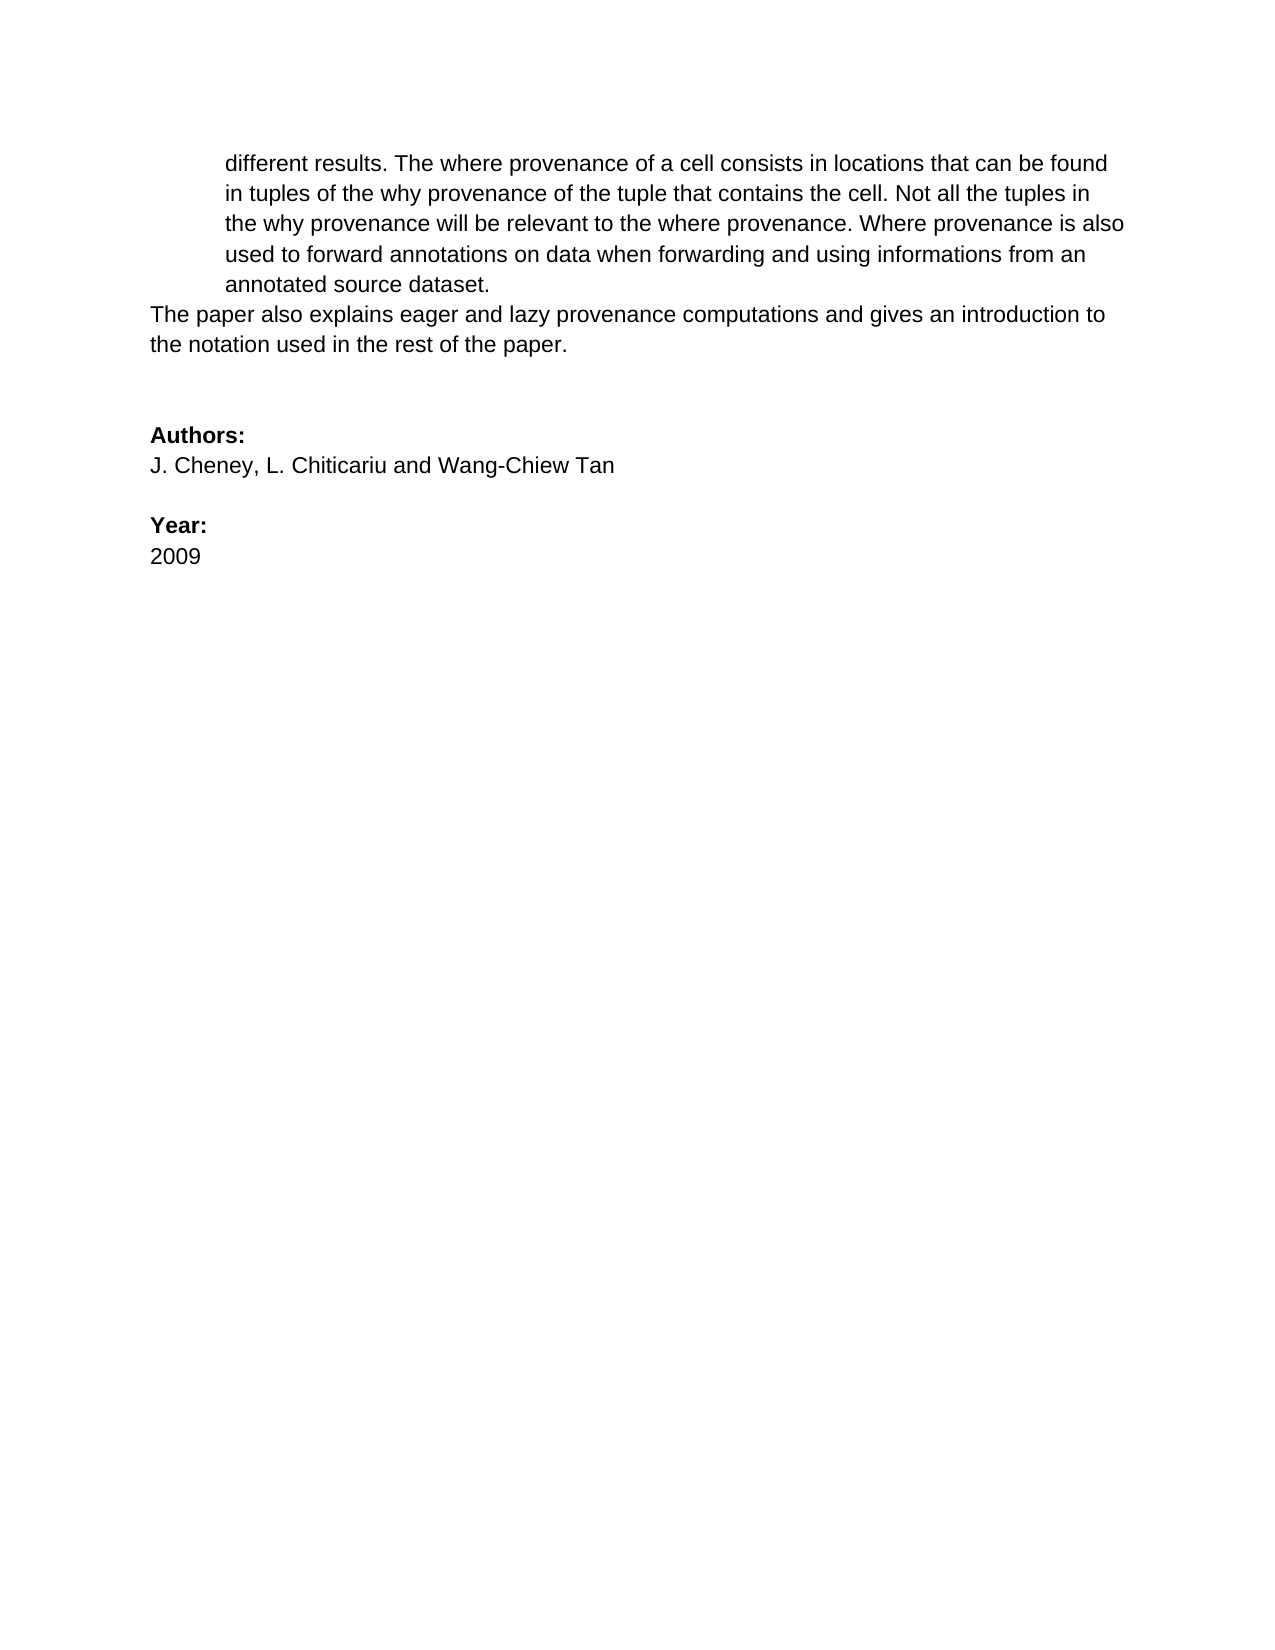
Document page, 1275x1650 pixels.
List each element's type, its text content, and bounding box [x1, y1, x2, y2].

text Year: [150, 512, 1125, 539]
text Authors: [150, 422, 1125, 448]
text The paper also explains eager and lazy provenance computations and gives an introduction to the notation used in the rest of the paper. [150, 301, 1125, 358]
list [187, 150, 1125, 297]
text J. Cheney, L. Chiticariu and Wang-Chiew Tan [150, 452, 1125, 478]
text 2009 [150, 543, 1125, 569]
